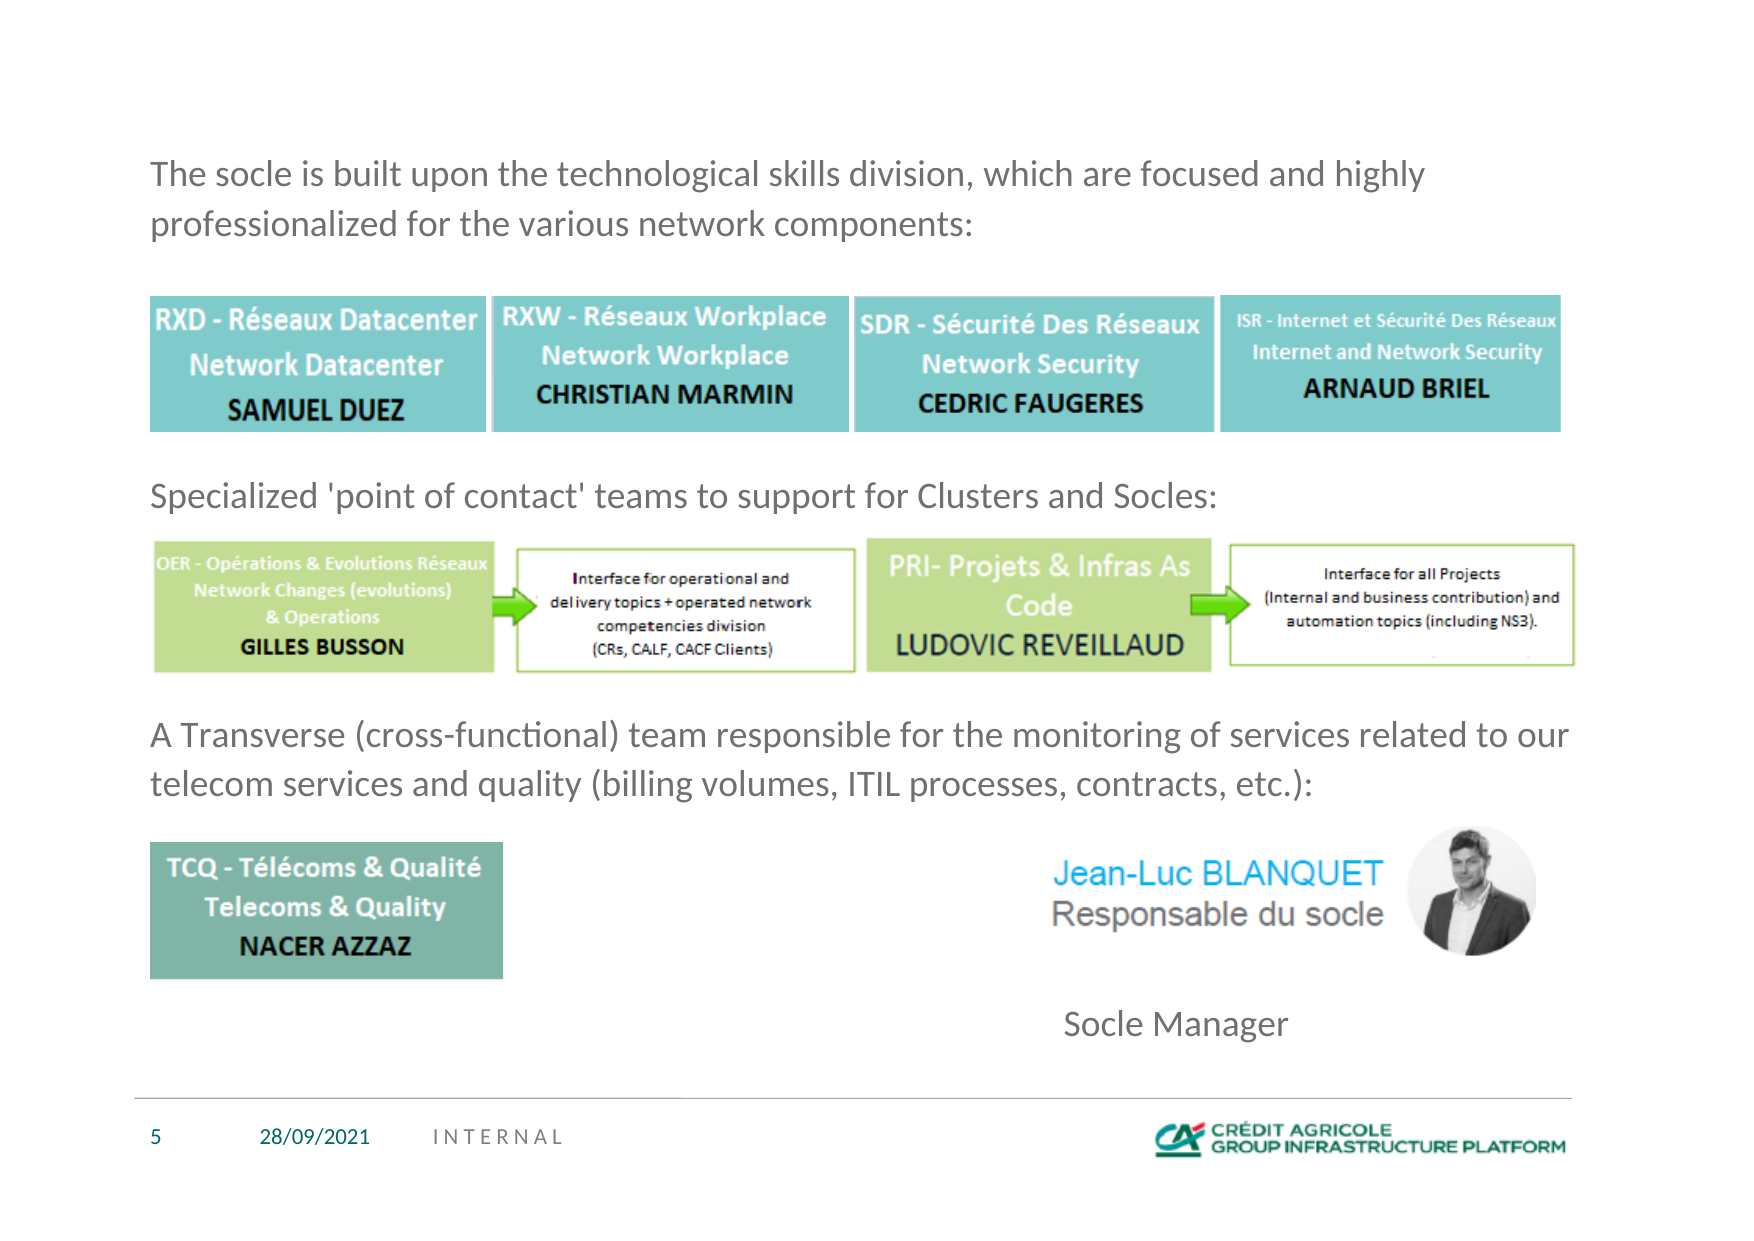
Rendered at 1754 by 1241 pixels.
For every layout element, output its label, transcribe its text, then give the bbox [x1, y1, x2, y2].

text The socle is built upon the technological skills division, which are focused and highly professionalized for the various network components: [150, 150, 1604, 245]
picture [1132, 1107, 1580, 1184]
picture [150, 296, 486, 432]
text Socle Manager [150, 1000, 1604, 1046]
picture [150, 842, 504, 981]
picture [150, 537, 860, 677]
picture [864, 537, 1579, 677]
picture [854, 296, 1216, 432]
picture [1220, 295, 1561, 432]
picture [491, 296, 849, 432]
picture [1050, 826, 1536, 981]
